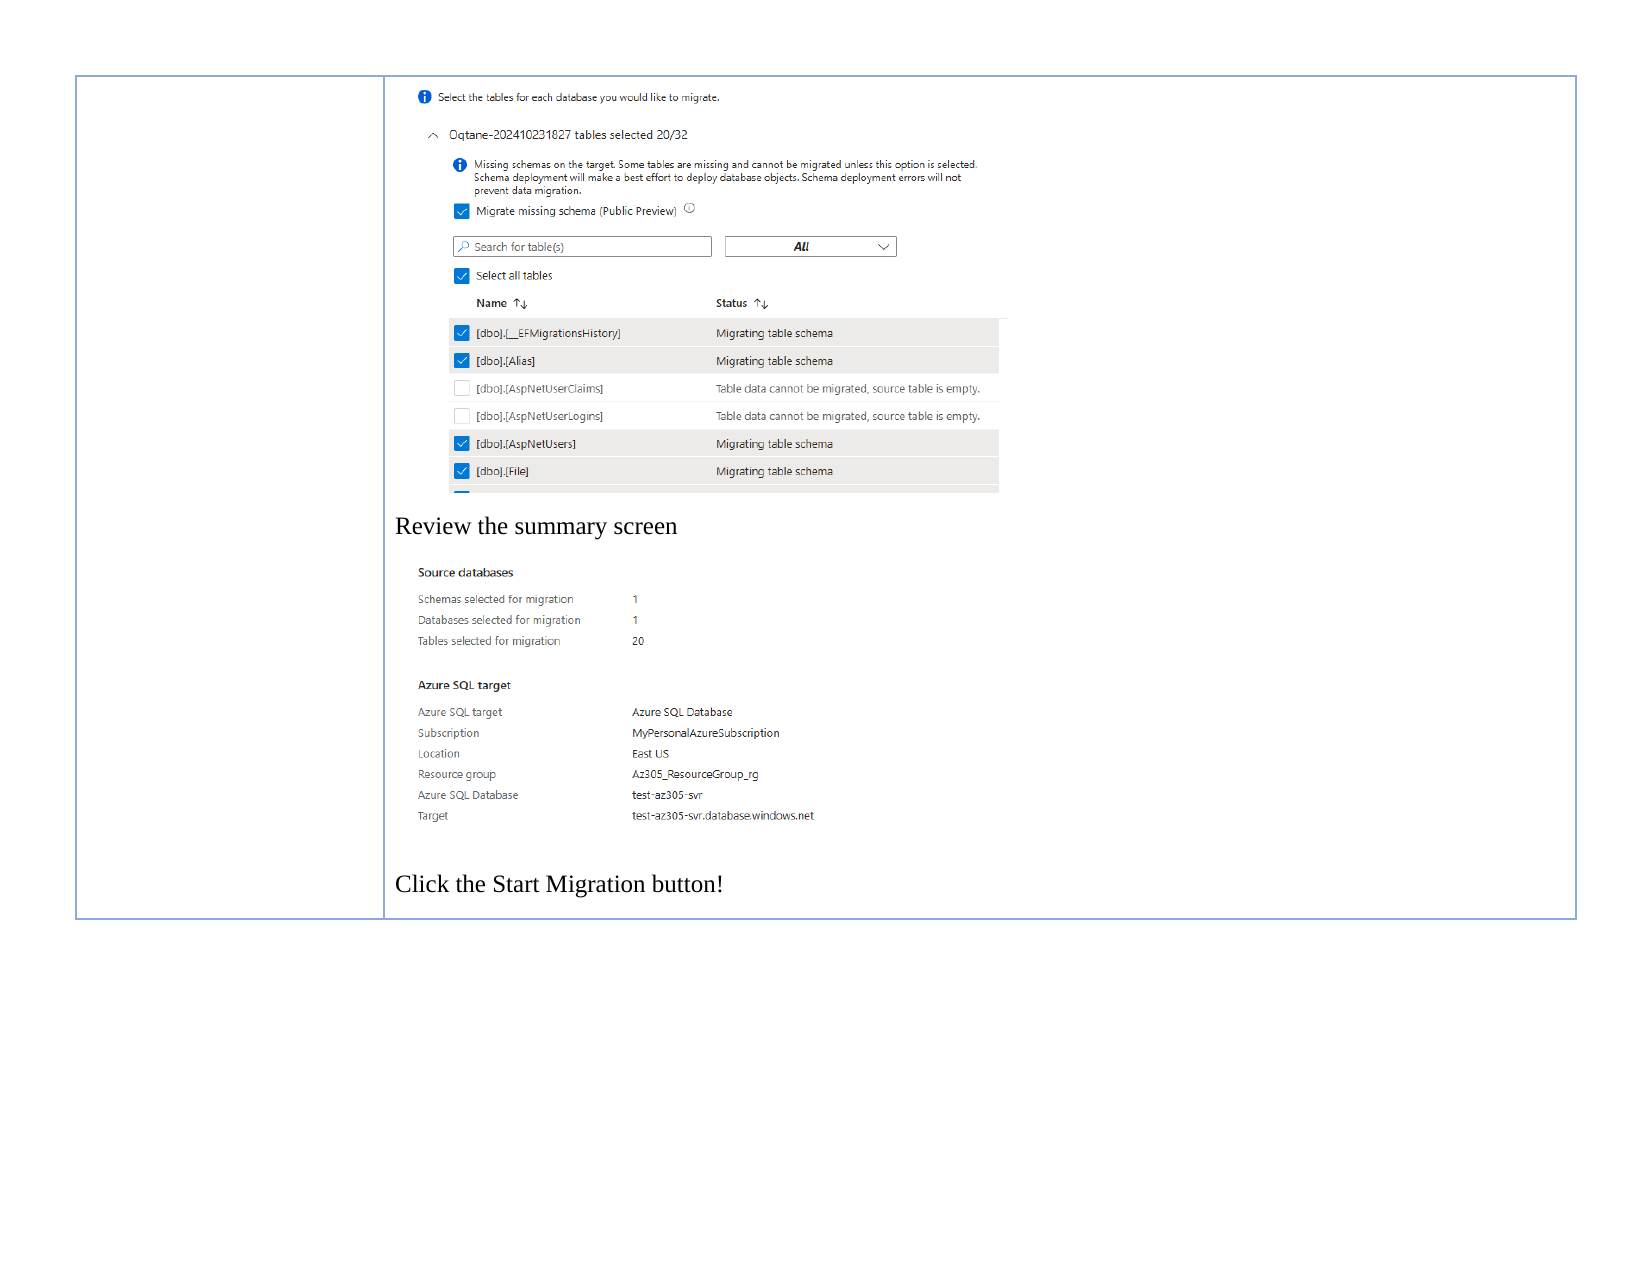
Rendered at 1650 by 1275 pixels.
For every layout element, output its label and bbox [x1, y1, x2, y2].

table_cell [385, 77, 1575, 918]
table_cell [77, 77, 383, 918]
